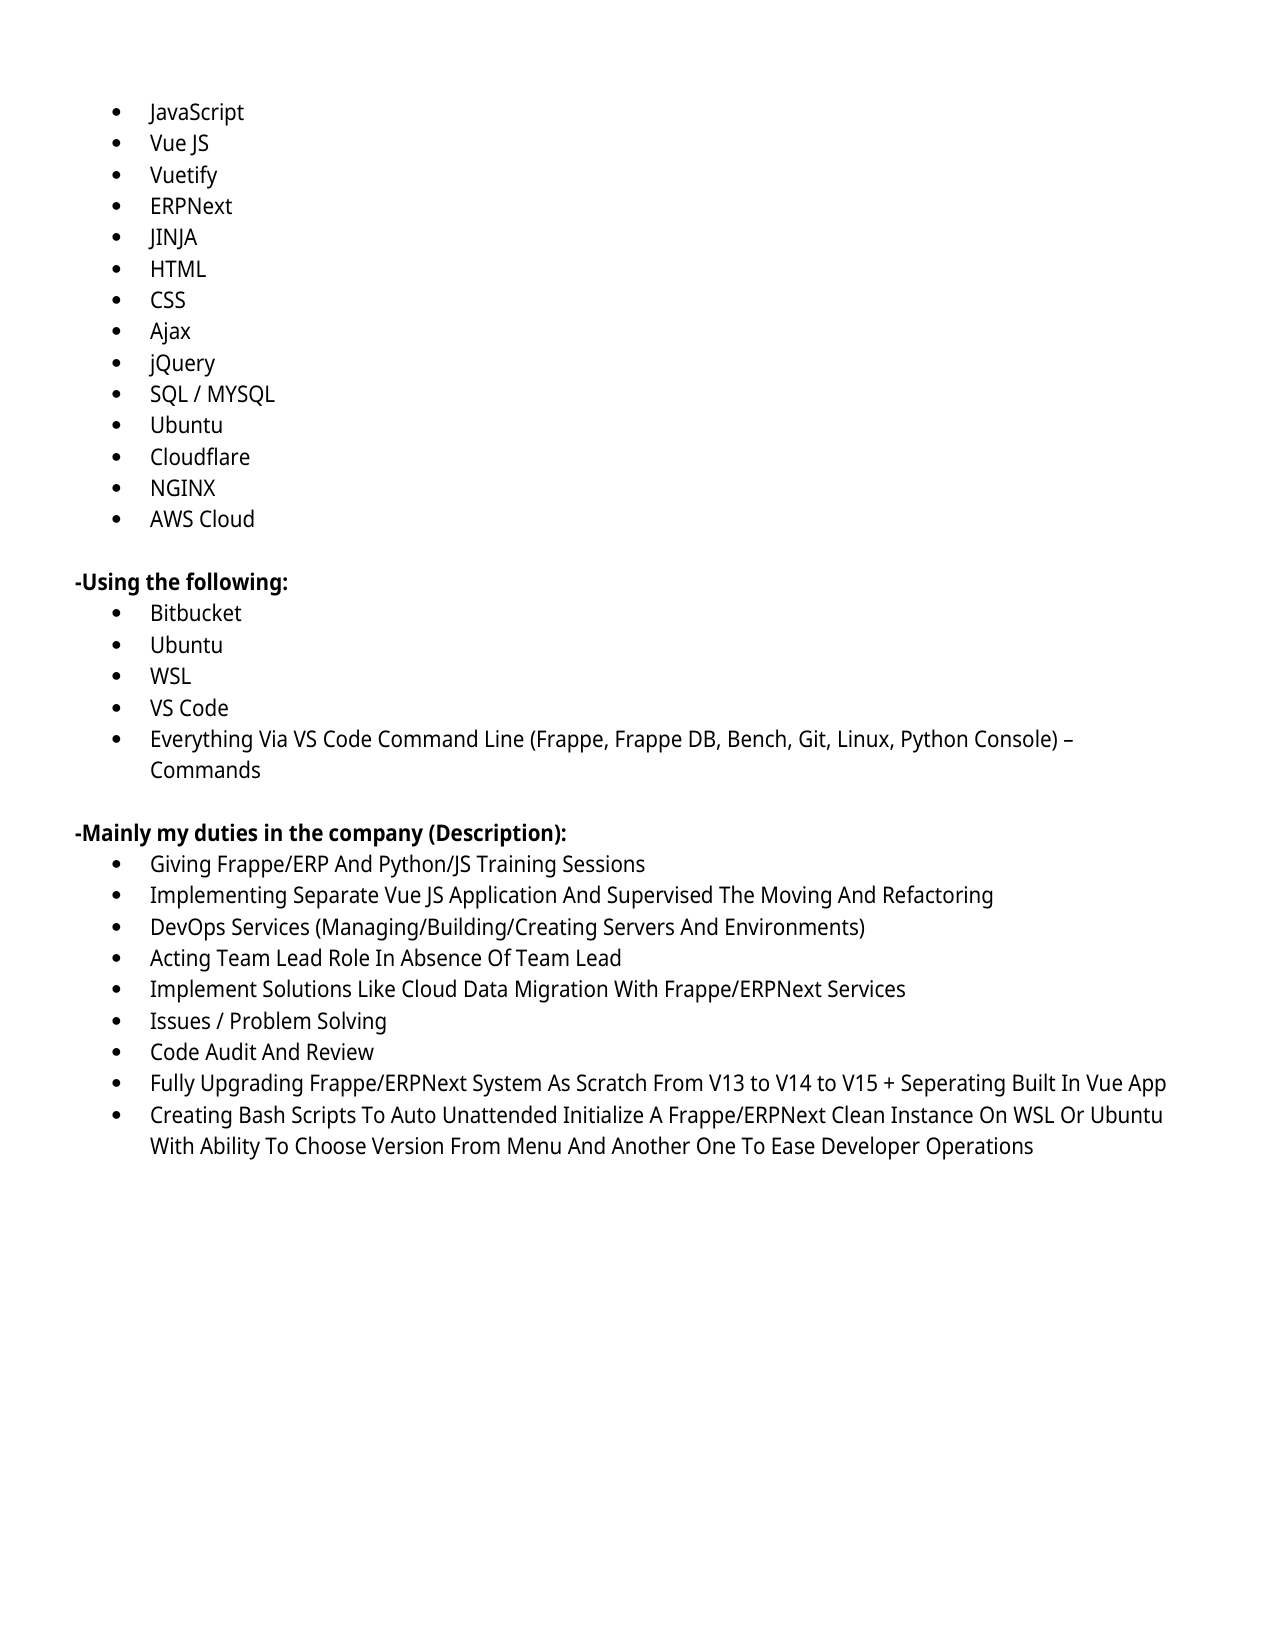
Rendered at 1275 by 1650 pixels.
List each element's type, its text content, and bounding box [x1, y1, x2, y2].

list NGINX [112, 472, 1185, 503]
list HTML [112, 253, 1185, 284]
list Implement Solutions Like Cloud Data Migration With Frappe/ERPNext Services [112, 973, 1185, 1004]
list VS Code [112, 691, 1185, 723]
text -Mainly my duties in the company (Description): [75, 817, 1196, 848]
list Code Audit And Review [112, 1036, 1185, 1067]
list JINJA [112, 221, 1185, 252]
list Bitbucket [112, 597, 1185, 629]
list Implementing Separate Vue JS Application And Supervised The Moving And Refactoring [112, 879, 1185, 911]
list jQuery [112, 347, 1185, 378]
list JavaScript [112, 96, 1185, 127]
list AWS Cloud [112, 503, 1185, 535]
list ERPNext [112, 190, 1185, 221]
list Everything Via VS Code Command Line (Frappe, Frappe DB, Bench, Git, Linux, Python Console) – Commands [112, 723, 1185, 785]
list CSS [112, 284, 1185, 315]
list Cloudflare [112, 441, 1185, 472]
list Fully Upgrading Frappe/ERPNext System As Scratch From V13 to V14 to V15 + Seperating Built In Vue App [112, 1067, 1185, 1099]
list Acting Team Lead Role In Absence Of Team Lead [112, 942, 1185, 973]
text -Using the following: [75, 566, 1196, 597]
list SQL / MYSQL [112, 378, 1185, 409]
list WSL [112, 660, 1185, 691]
list DevOps Services (Managing/Building/Creating Servers And Environments) [112, 911, 1185, 942]
list Giving Frappe/ERP And Python/JS Training Sessions [112, 848, 1185, 879]
list Vuetify [112, 158, 1185, 190]
list Ubuntu [112, 409, 1185, 441]
list Vue JS [112, 127, 1185, 158]
list Issues / Problem Solving [112, 1005, 1185, 1036]
list Ubuntu [112, 629, 1185, 660]
list Creating Bash Scripts To Auto Unattended Initialize A Frappe/ERPNext Clean Instance On WSL Or Ubuntu With Ability To Choose Version From Menu And Another One To Ease Developer Operations [112, 1099, 1185, 1161]
list Ajax [112, 315, 1185, 347]
